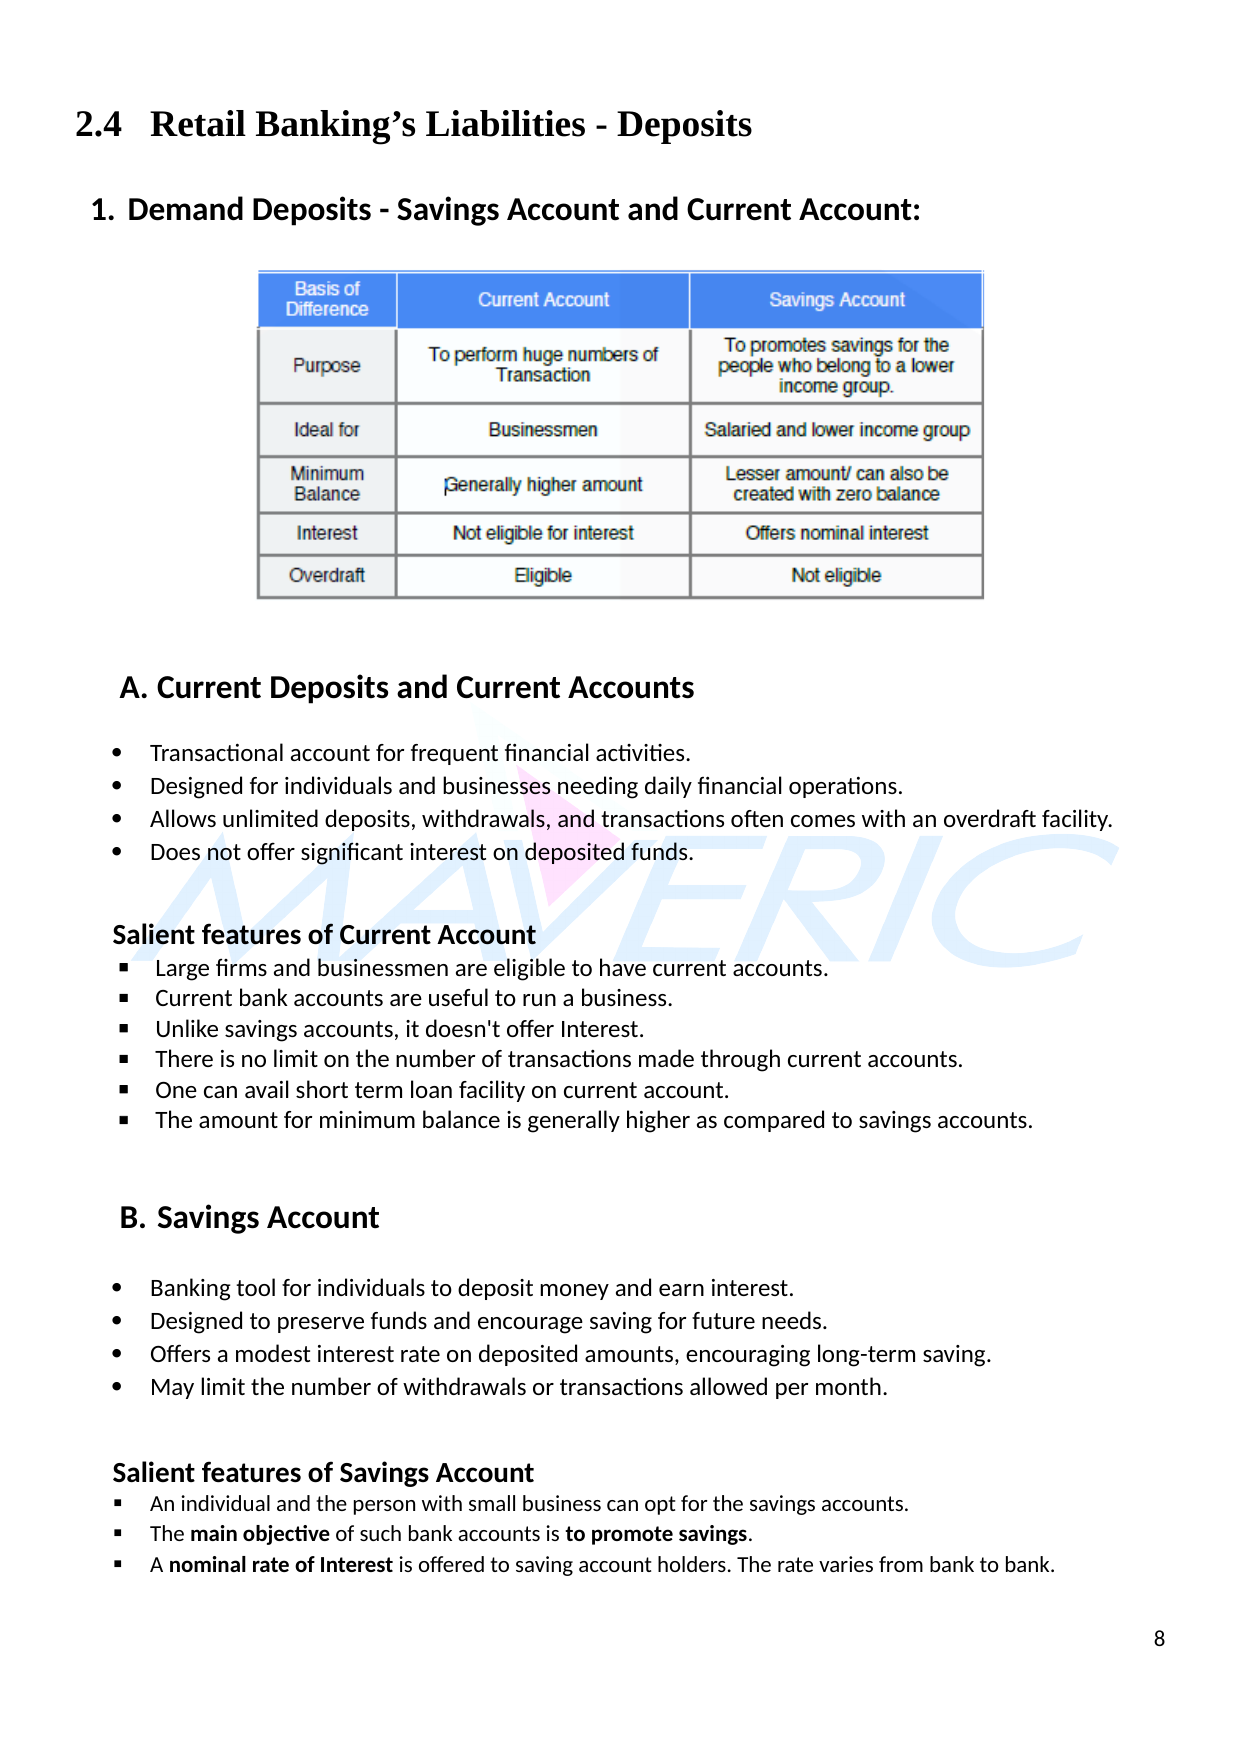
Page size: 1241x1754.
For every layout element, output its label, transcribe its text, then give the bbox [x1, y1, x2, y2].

list The amount for minimum balance is generally higher as compared to savings accounts. [118, 1104, 1165, 1135]
list Banking tool for individuals to deposit money and earn interest. [112, 1272, 1165, 1303]
list Savings Account [119, 1196, 1165, 1237]
list Retail Banking’s Liabilities - Deposits [75, 102, 1165, 145]
list Large firms and businessmen are eligible to have current accounts. [118, 952, 1165, 982]
list Demand Deposits - Savings Account and Current Account: [90, 188, 1165, 229]
list Offers a modest interest rate on deposited amounts, encouraging long-term saving. [112, 1338, 1165, 1369]
text Salient features of Savings Account [75, 1454, 1165, 1489]
list Current bank accounts are useful to run a business. [118, 982, 1165, 1013]
list An individual and the person with small business can opt for the savings accounts. [112, 1489, 1165, 1517]
list One can avail short term loan facility on current account. [118, 1074, 1165, 1104]
list Unlike savings accounts, it doesn't offer Interest. [118, 1013, 1165, 1043]
list A nominal rate of Interest is offered to saving account holders. The rate varies from bank to bank. [112, 1550, 1165, 1578]
list Designed for individuals and businesses needing daily financial operations. [112, 770, 1165, 801]
list Transactional account for frequent financial activities. [112, 737, 1165, 768]
list There is no limit on the number of transactions made through current accounts. [118, 1043, 1165, 1074]
picture [254, 269, 985, 601]
list Allows unlimited deposits, withdrawals, and transactions often comes with an overdraft facility. [112, 803, 1165, 834]
list Designed to preserve funds and encourage saving for future needs. [112, 1305, 1165, 1336]
list Does not offer significant interest on deposited funds. [112, 836, 1165, 867]
text Salient features of Current Account [75, 916, 1165, 952]
list May limit the number of withdrawals or transactions allowed per month. [112, 1371, 1165, 1402]
list Current Deposits and Current Accounts [119, 666, 1165, 707]
list The main objective of such bank accounts is to promote savings. [112, 1519, 1165, 1548]
